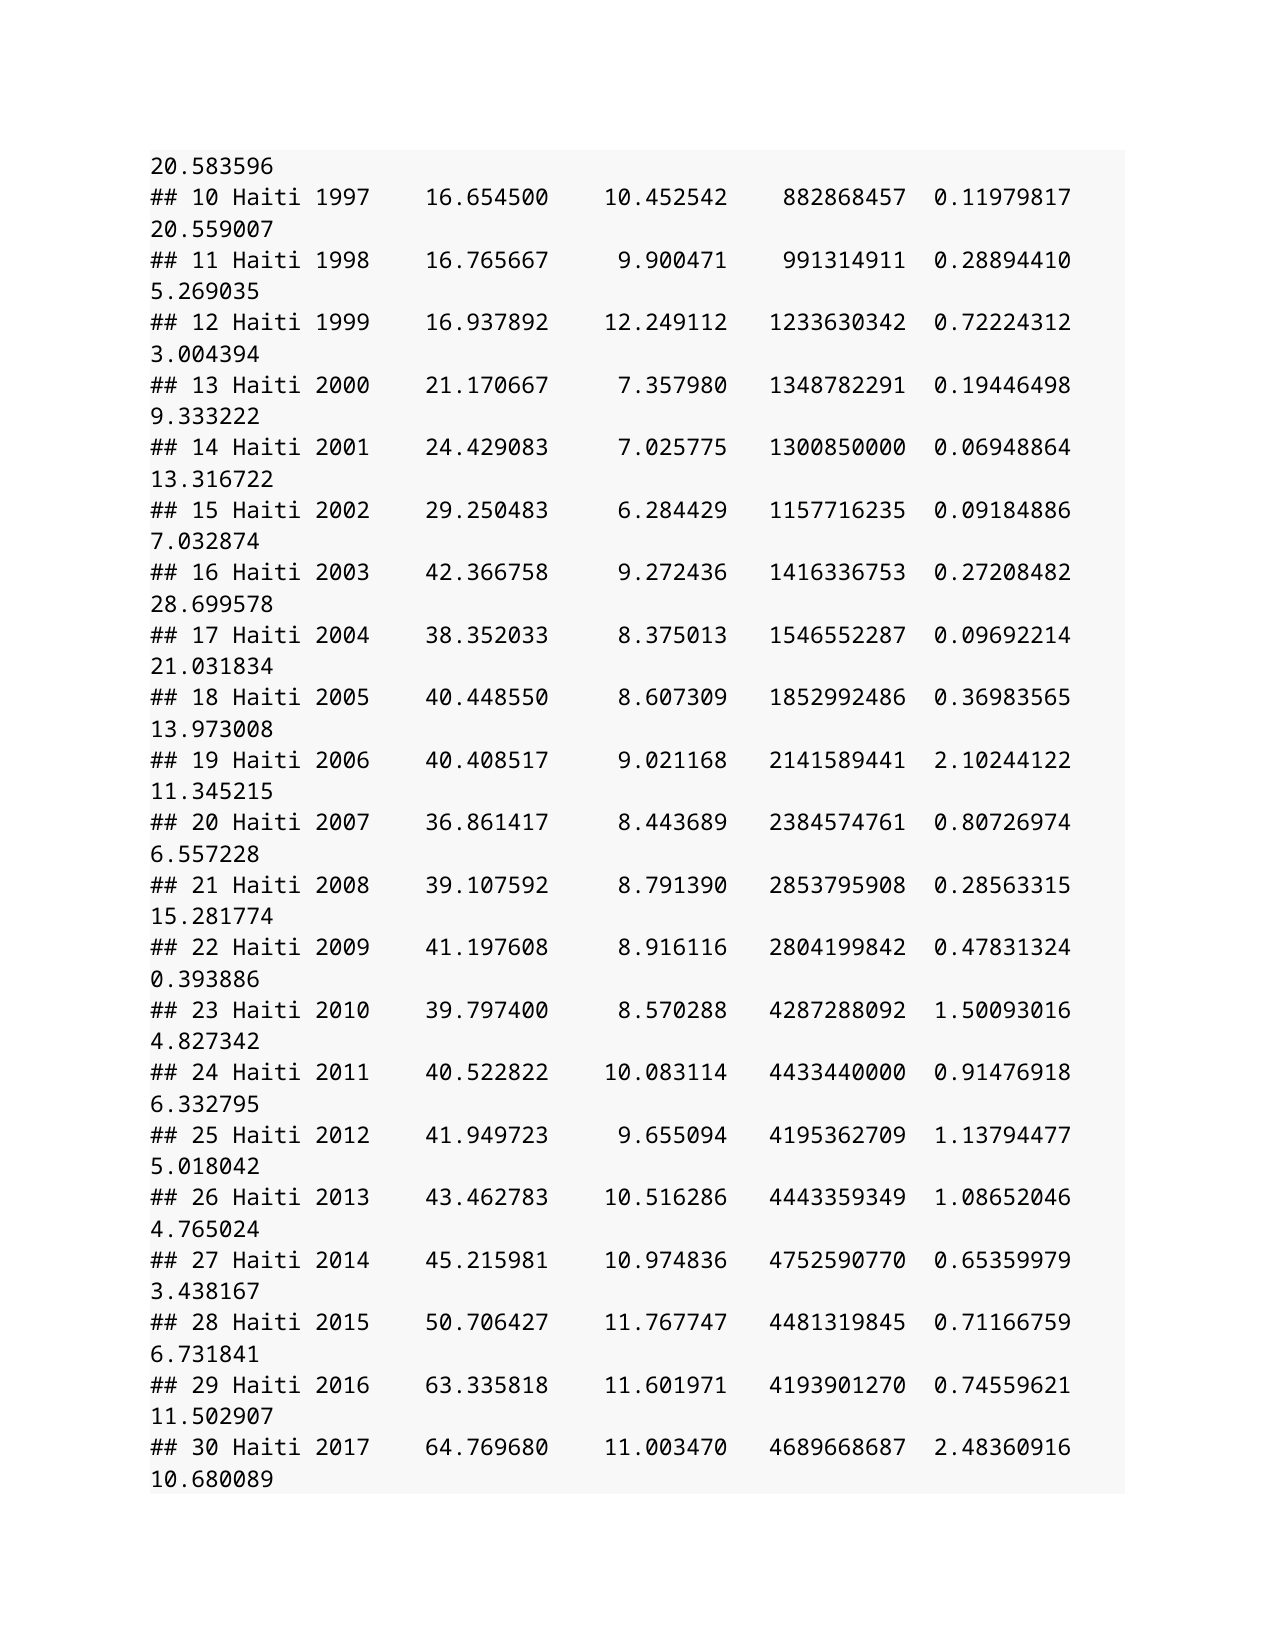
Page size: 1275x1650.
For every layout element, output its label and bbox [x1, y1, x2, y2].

text [150, 150, 1125, 1494]
